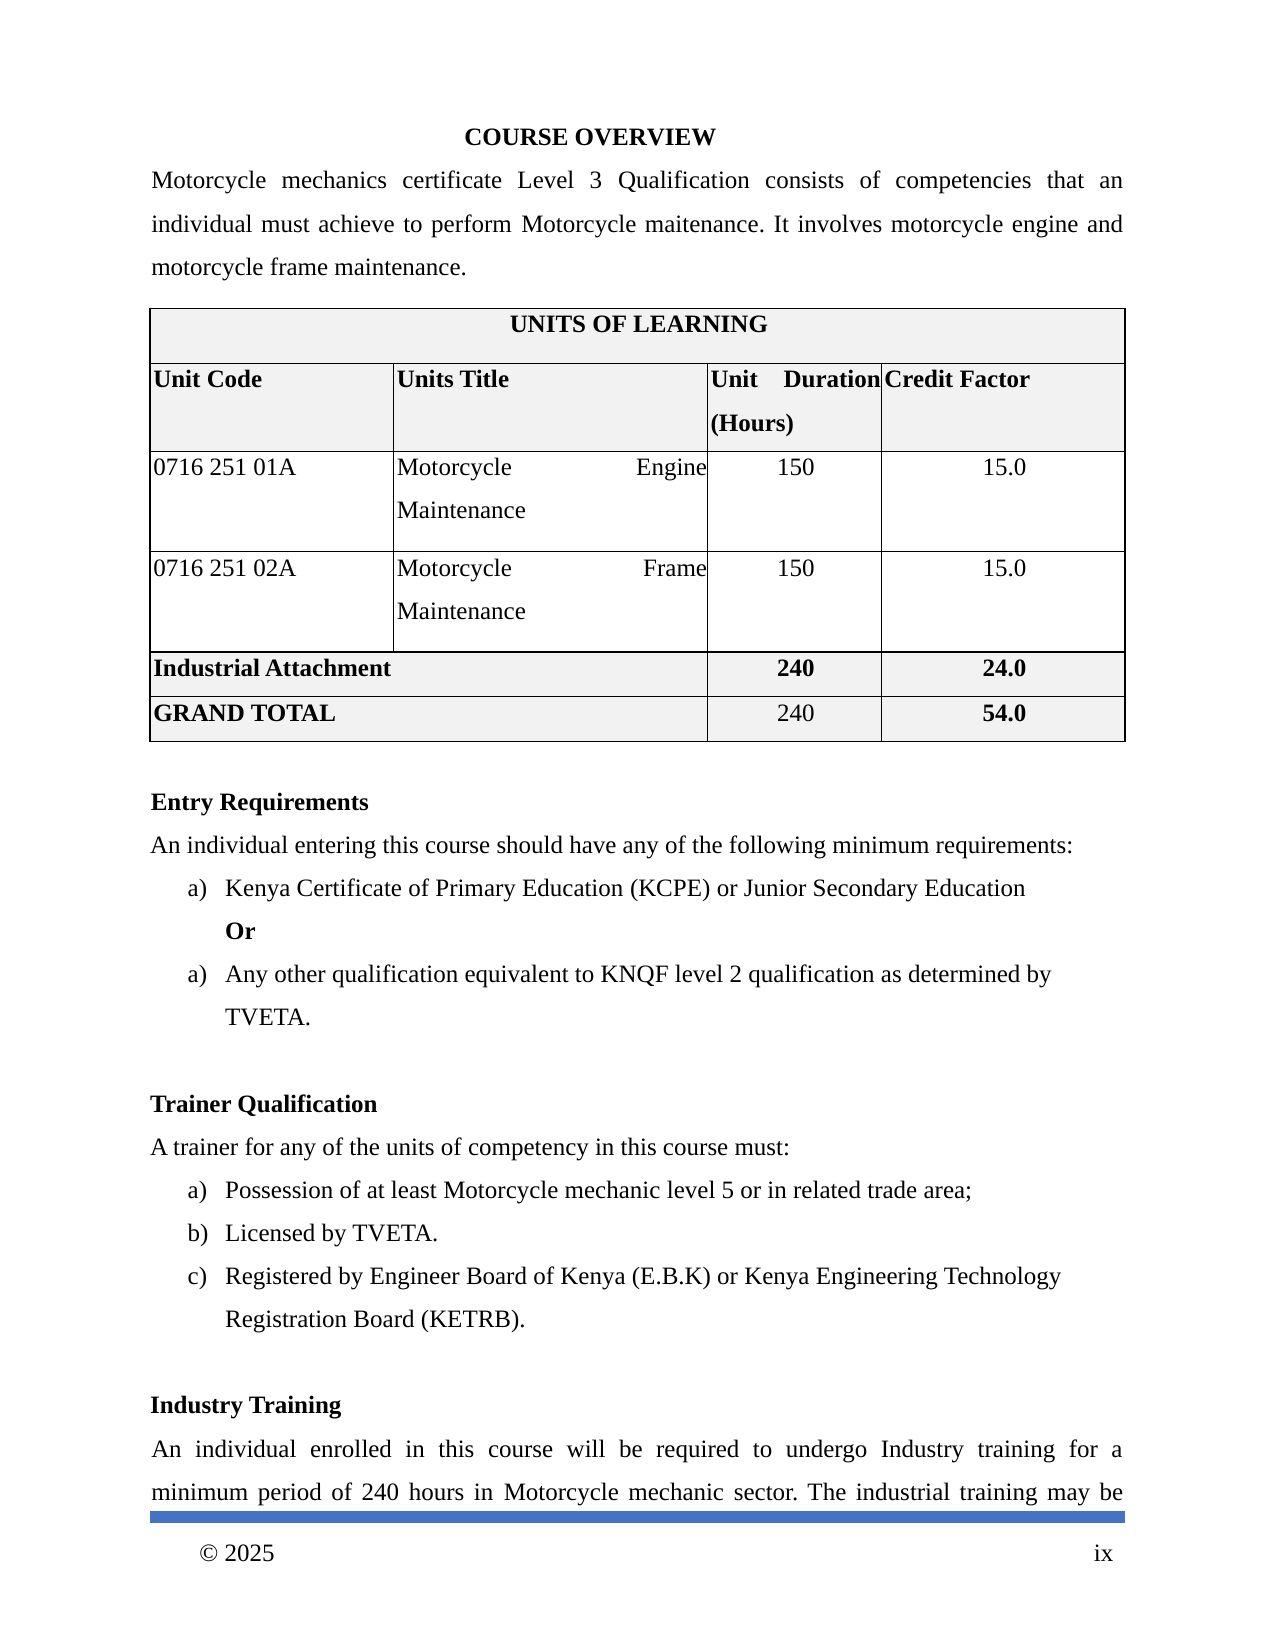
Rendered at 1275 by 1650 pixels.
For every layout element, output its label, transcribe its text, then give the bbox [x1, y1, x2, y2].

table_cell Motorcycle Frame Maintenance [394, 552, 707, 651]
list Kenya Certificate of Primary Education (KCPE) or Junior Secondary Education [187, 873, 1125, 902]
text Industry Training [150, 1391, 1125, 1419]
table_cell Motorcycle Engine Maintenance [394, 452, 707, 551]
table_cell 150 [708, 552, 881, 651]
table_cell 150 [708, 452, 881, 551]
table_cell Credit Factor [882, 364, 1124, 451]
list Registered by Engineer Board of Kenya (E.B.K) or Kenya Engineering Technology Registration Board (KETRB). [187, 1261, 1125, 1333]
subtitle COURSE OVERVIEW [149, 122, 1031, 151]
text A trainer for any of the units of competency in this course must: [150, 1132, 1125, 1161]
table_cell 0716 251 01A [151, 452, 393, 551]
table_cell 54.0 [882, 697, 1124, 741]
table_cell 15.0 [882, 452, 1124, 551]
text Or [225, 916, 1125, 945]
table_cell 15.0 [882, 552, 1124, 651]
text Motorcycle mechanics certificate Level 3 Qualification consists of competencies that an individual must achieve to perform Motorcycle maitenance. It involves motorcycle engine and motorcycle frame maintenance. [151, 166, 1124, 281]
list Any other qualification equivalent to KNQF level 2 qualification as determined by TVETA. [187, 959, 1125, 1031]
table_cell 240 [708, 653, 881, 696]
table_cell Unit Code [151, 364, 393, 451]
table_cell Unit Duration (Hours) [708, 364, 881, 451]
text Entry Requirements [151, 787, 1125, 816]
list Licensed by TVETA. [187, 1218, 1125, 1247]
table_cell GRAND TOTAL [151, 697, 707, 741]
text An individual entering this course should have any of the following minimum requirements: [150, 830, 1125, 859]
table_cell Industrial Attachment [151, 653, 707, 696]
table_cell 540 [708, 697, 881, 741]
list Possession of at least Motorcycle mechanic level 5 or in related trade area; [187, 1175, 1107, 1204]
table_cell Units Title [394, 364, 707, 451]
table_cell 24.0 [882, 653, 1124, 696]
table_header UNITS OF LEARNING [151, 309, 1124, 363]
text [151, 1434, 1124, 1506]
text Trainer Qualification [150, 1089, 1125, 1117]
table_cell 0716 251 02A [151, 552, 393, 651]
